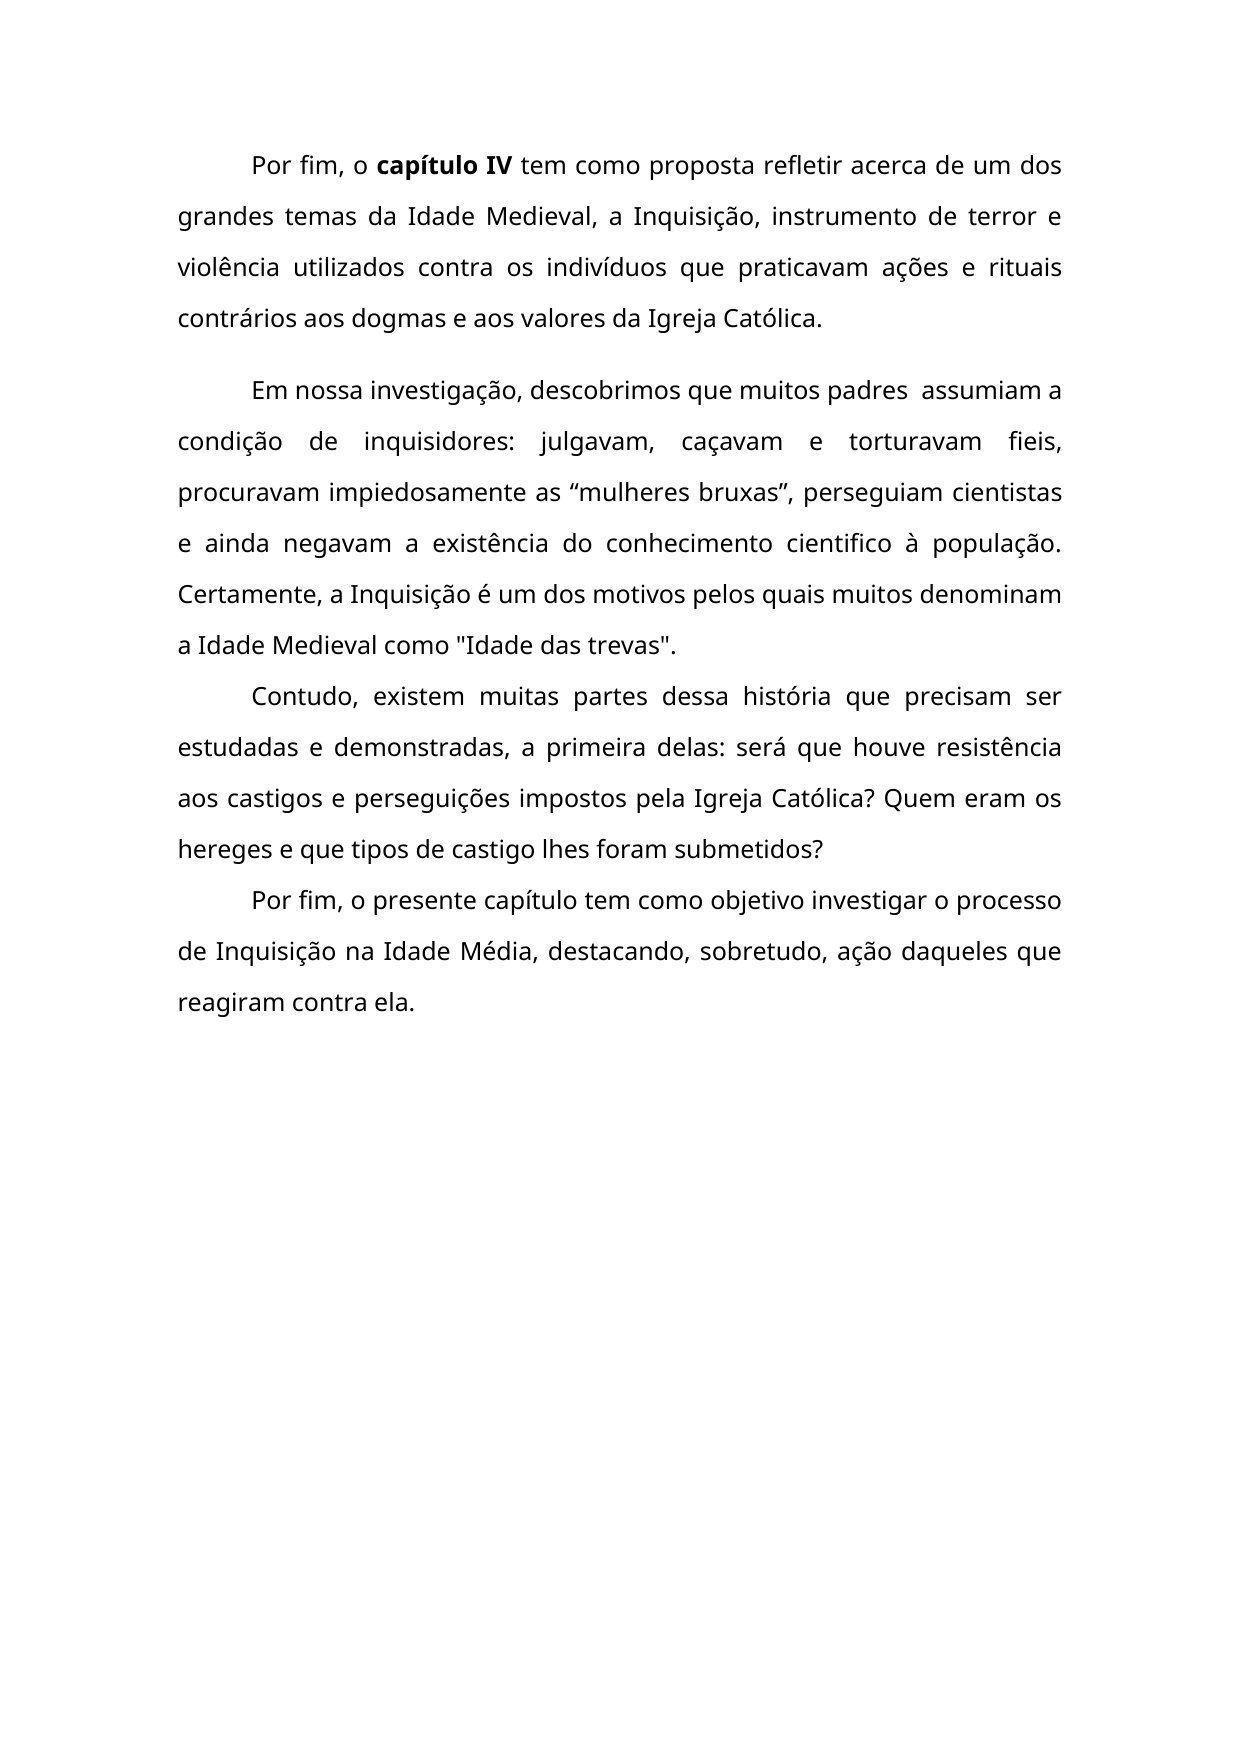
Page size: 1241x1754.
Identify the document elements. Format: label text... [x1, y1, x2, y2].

text Por fim, o presente capítulo tem como objetivo investigar o processo de Inquisição na Idade Média, destacando, sobretudo, ação daqueles que reagiram contra ela. [177, 883, 1063, 1019]
text Contudo, existem muitas partes dessa história que precisam ser estudadas e demonstradas, a primeira delas: será que houve resistência aos castigos e perseguições impostos pela Igreja Católica? Quem eram os hereges e que tipos de castigo lhes foram submetidos? [177, 679, 1063, 866]
text Em nossa investigação, descobrimos que muitos padres assumiam a condição de inquisidores: julgavam, caçavam e torturavam fieis, procuravam impiedosamente as “mulheres bruxas”, perseguiam cientistas e ainda negavam a existência do conhecimento cientifico à população. Certamente, a Inquisição é um dos motivos pelos quais muitos denominam a Idade Medieval como "Idade das trevas". [177, 373, 1063, 662]
text Por fim, o capítulo IV tem como proposta refletir acerca de um dos grandes temas da Idade Medieval, a Inquisição, instrumento de terror e violência utilizados contra os indivíduos que praticavam ações e rituais contrários aos dogmas e aos valores da Igreja Católica. [177, 148, 1063, 335]
